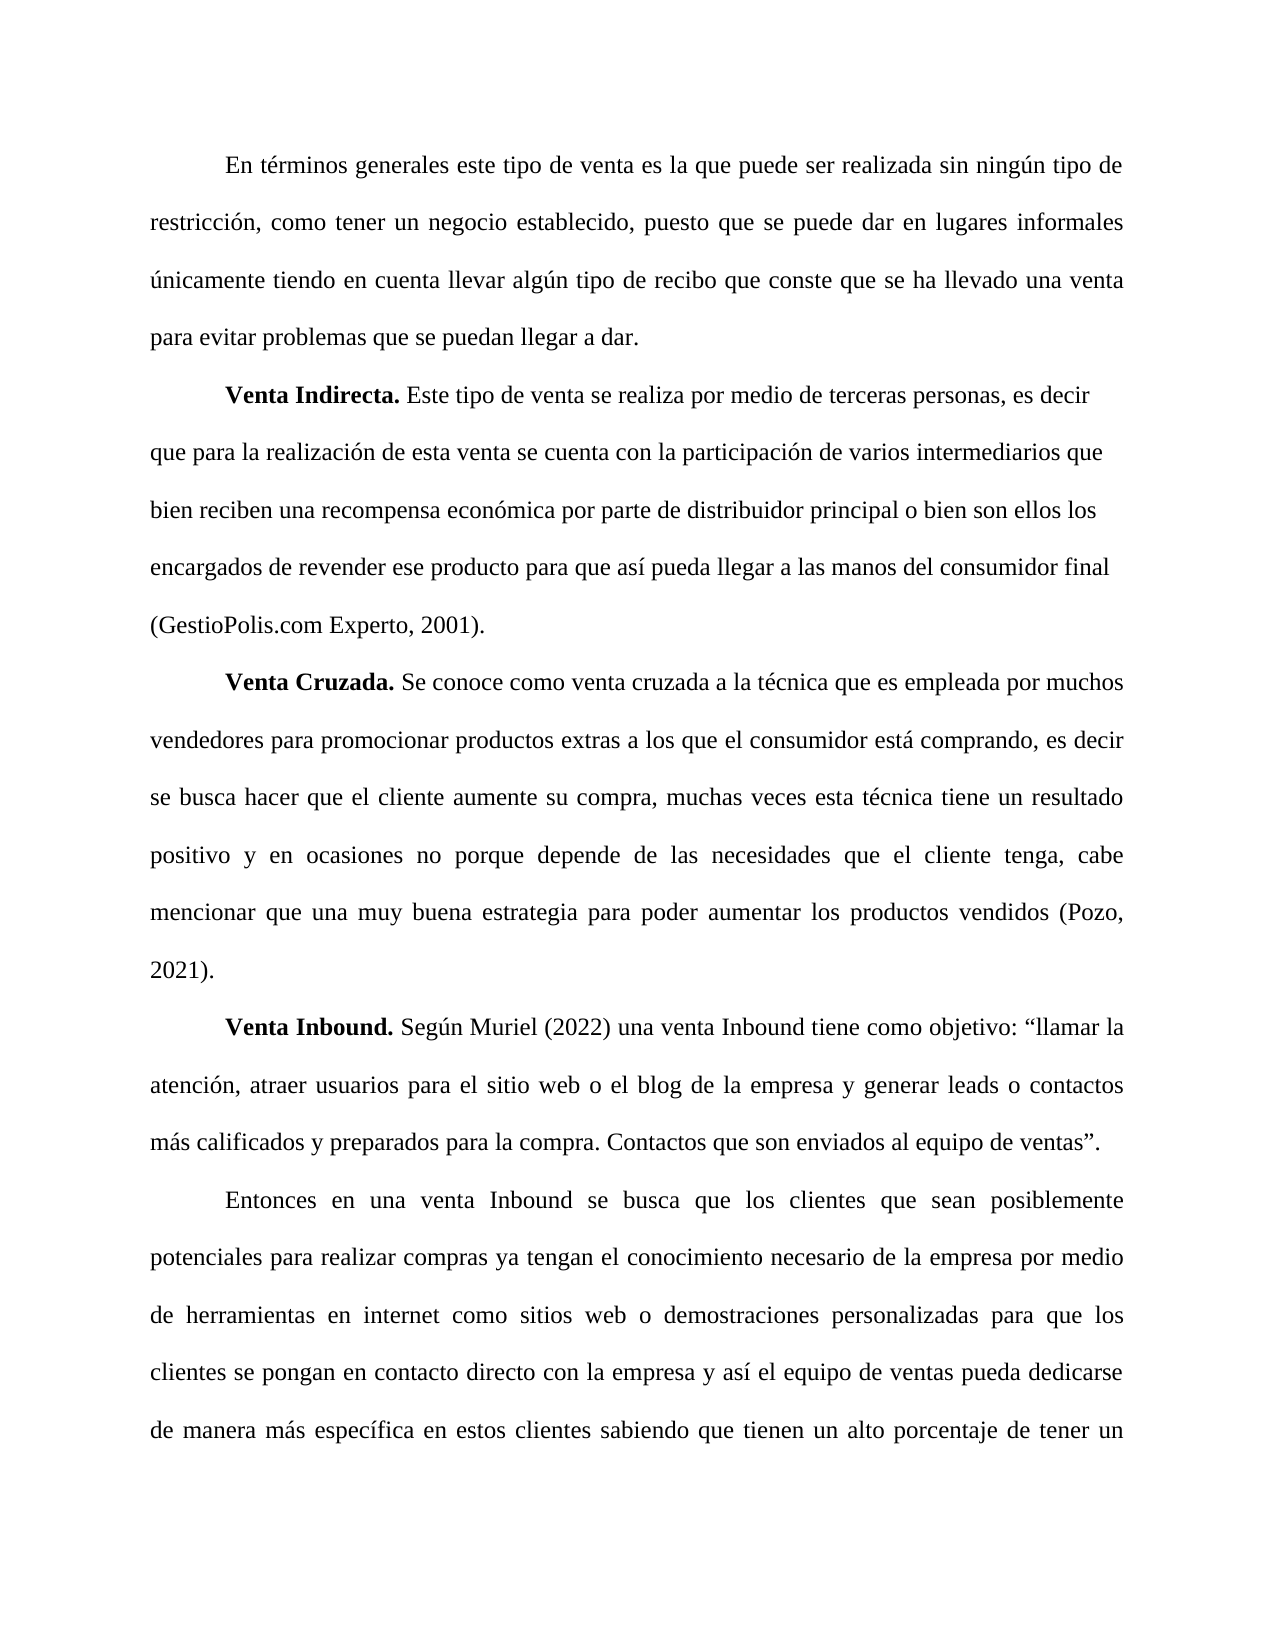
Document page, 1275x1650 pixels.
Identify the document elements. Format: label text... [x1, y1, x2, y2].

text Venta Inbound. Según Muriel (2022) una venta Inbound tiene como objetivo: “llamar la atención, atraer usuarios para el sitio web o el blog de la empresa y generar leads o contactos más calificados y preparados para la compra. Contactos que son enviados al equipo de ventas”. [150, 1012, 1125, 1156]
text Venta Cruzada. Se conoce como venta cruzada a la técnica que es empleada por muchos vendedores para promocionar productos extras a los que el consumidor está comprando, es decir se busca hacer que el cliente aumente su compra, muchas veces esta técnica tiene un resultado positivo y en ocasiones no porque depende de las necesidades que el cliente tenga, cabe mencionar que una muy buena estrategia para poder aumentar los productos vendidos (Pozo, 2021). [150, 667, 1125, 984]
text Venta Indirecta. Este tipo de venta se realiza por medio de terceras personas, es decir que para la realización de esta venta se cuenta con la participación de varios intermediarios que bien reciben una recompensa económica por parte de distribuidor principal o bien son ellos los encargados de revender ese producto para que así pueda llegar a las manos del consumidor final (GestioPolis.com Experto, 2001). [150, 380, 1125, 639]
text En términos generales este tipo de venta es la que puede ser realizada sin ningún tipo de restricción, como tener un negocio establecido, puesto que se puede dar en lugares informales únicamente tiendo en cuenta llevar algún tipo de recibo que conste que se ha llevado una venta para evitar problemas que se puedan llegar a dar. [150, 150, 1125, 351]
